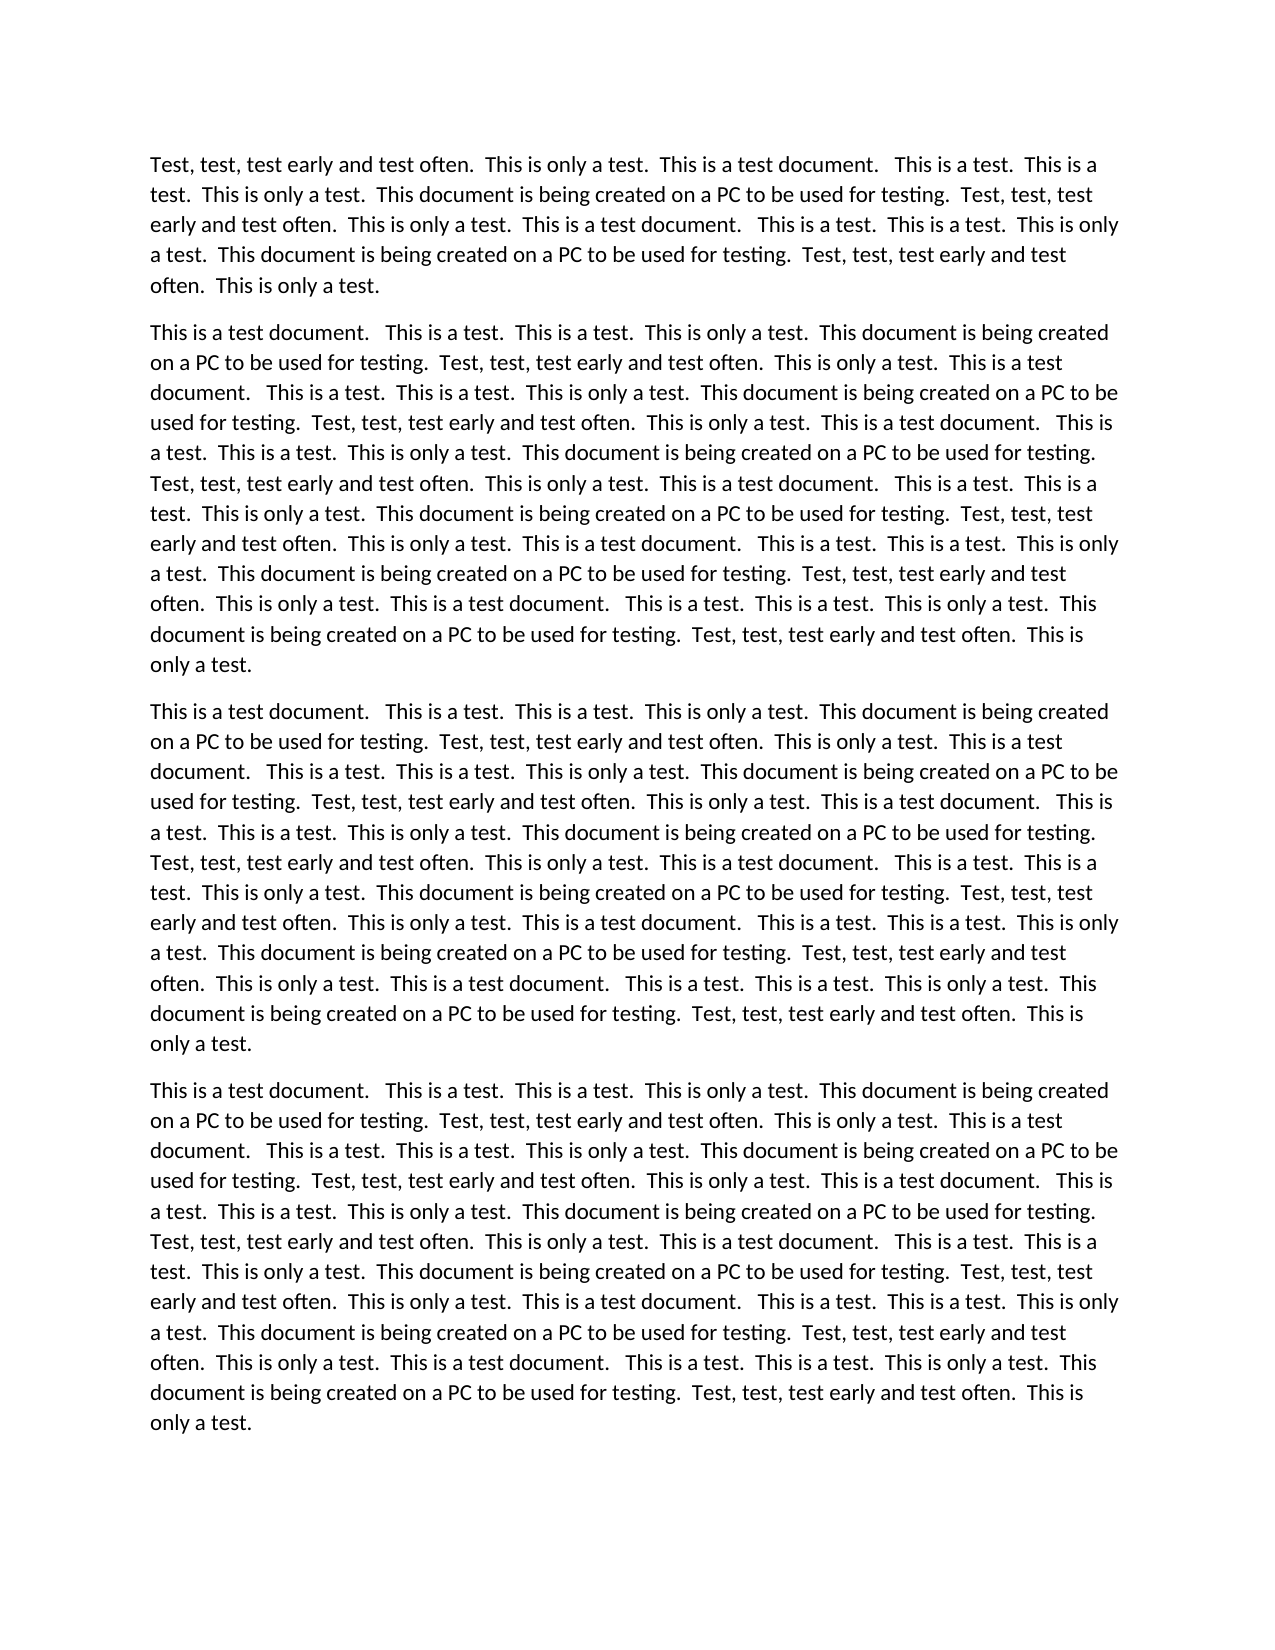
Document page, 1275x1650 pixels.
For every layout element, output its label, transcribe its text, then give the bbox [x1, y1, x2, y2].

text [150, 150, 1125, 299]
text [150, 1076, 1125, 1436]
